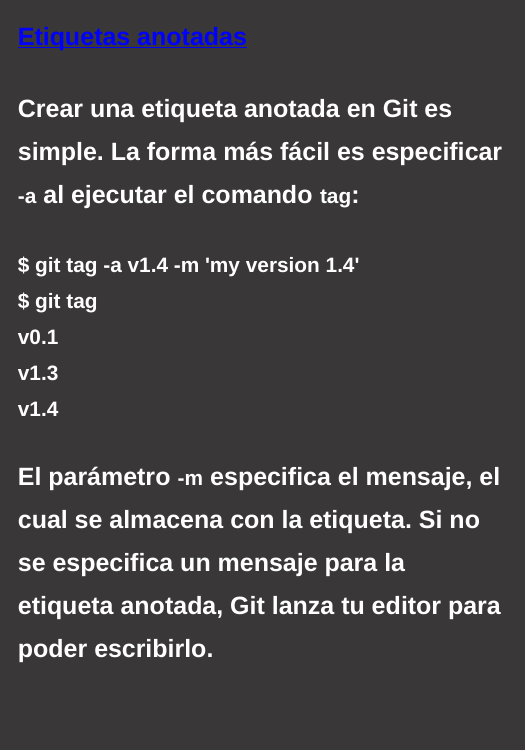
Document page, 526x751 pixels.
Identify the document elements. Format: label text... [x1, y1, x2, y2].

text v1.3 [18, 361, 507, 384]
subtitle Etiquetas anotadas [18, 22, 507, 51]
text v1.4 [18, 396, 507, 420]
text $ git tag [18, 289, 507, 313]
text Crear una etiqueta anotada en Git es simple. La forma más fácil es especificar -a al ejecutar el comando tag: [18, 94, 507, 209]
text v0.1 [18, 324, 507, 348]
text El parámetro -m especifica el mensaje, el cual se almacena con la etiqueta. Si no se especifica un mensaje para la etiqueta anotada, Git lanza tu editor para poder escribirlo. [18, 462, 507, 663]
text $ git tag -a v1.4 -m 'my version 1.4' [18, 253, 507, 277]
